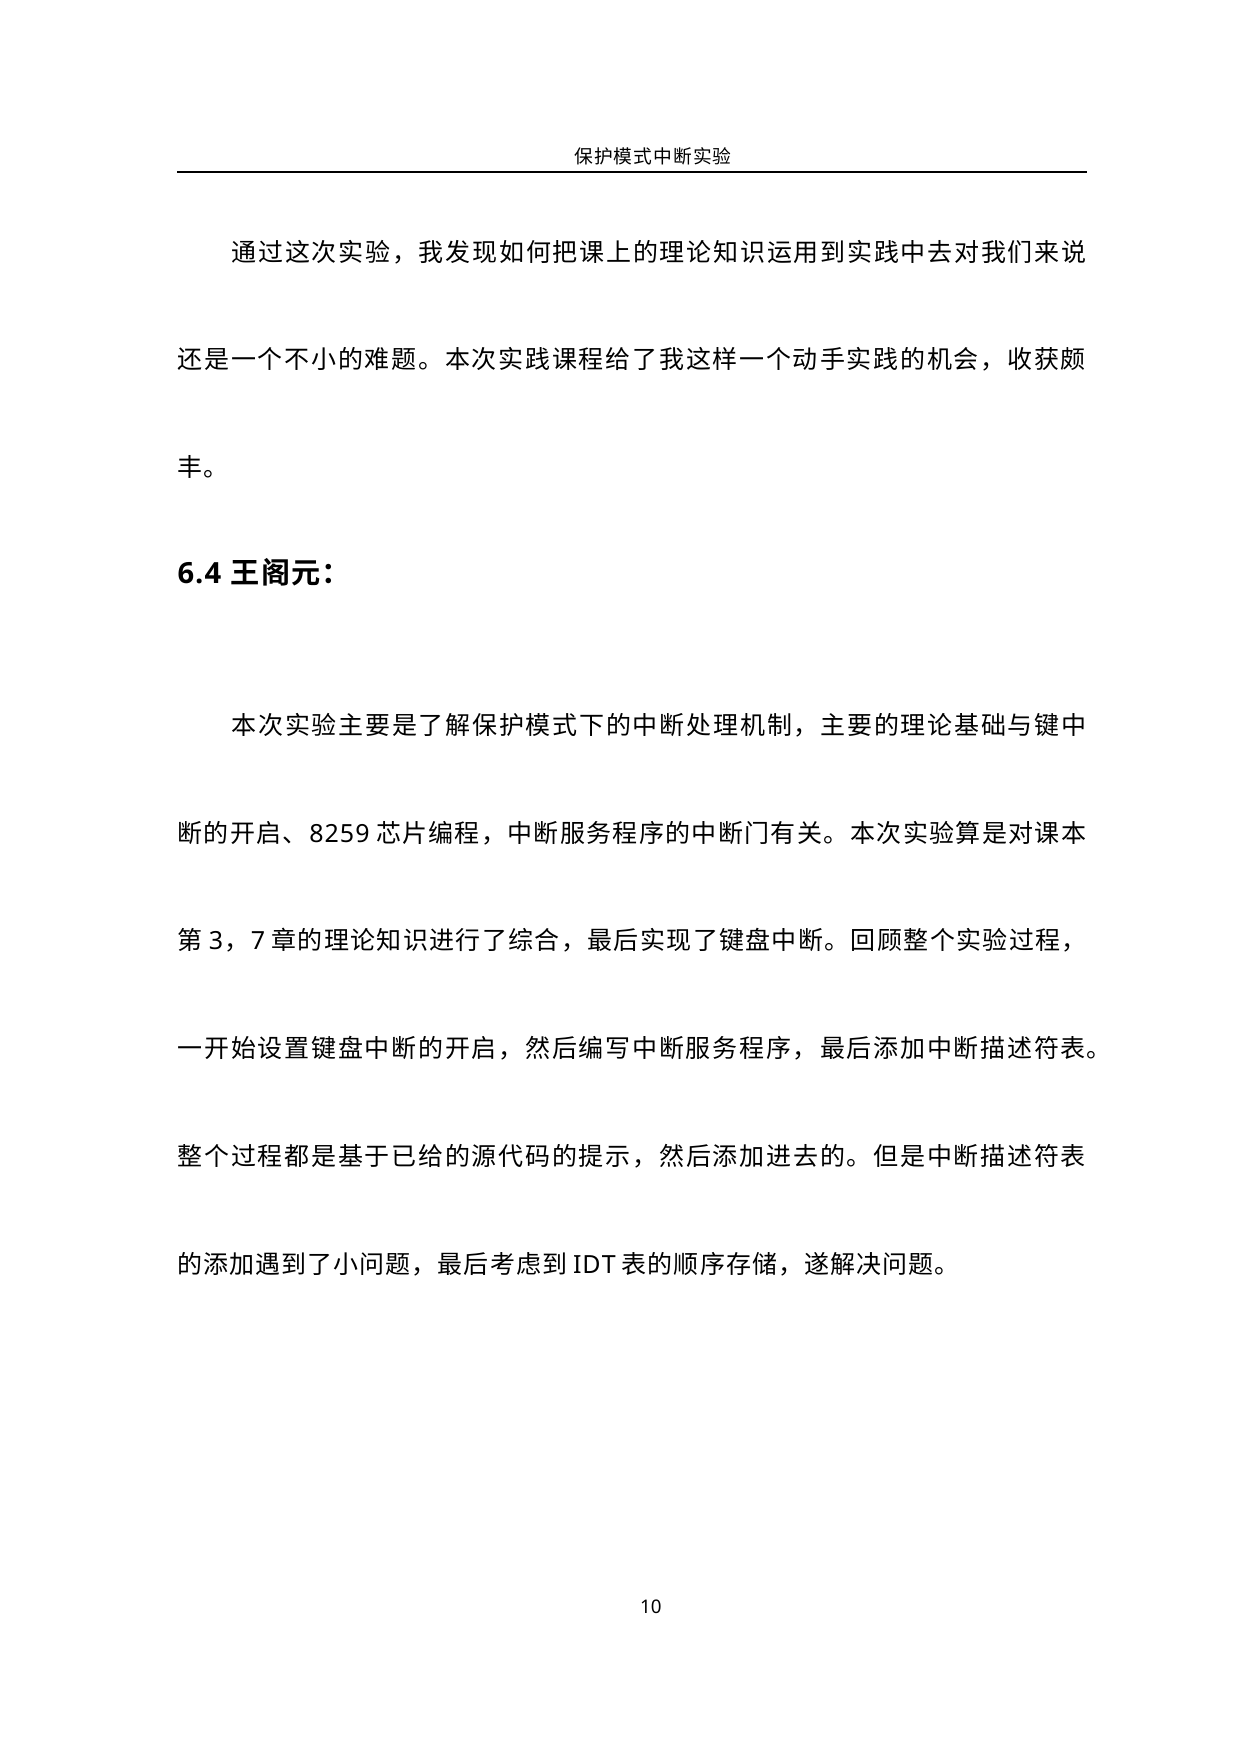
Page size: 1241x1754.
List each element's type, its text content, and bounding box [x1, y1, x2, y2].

text 本次实验主要是了解保护模式下的中断处理机制，主要的理论基础与键中断的开启、8259芯片编程，中断服务程序的中断门有关。本次实验算是对课本第3，7章的理论知识进行了综合，最后实现了键盘中断。回顾整个实验过程，一开始设置键盘中断的开启，然后编写中断服务程序，最后添加中断描述符表。整个过程都是基于已给的源代码的提示，然后添加进去的。但是中断描述符表的添加遇到了小问题，最后考虑到IDT表的顺序存储，遂解决问题。 [177, 691, 1087, 1295]
text 6.4 王阁元： [177, 539, 1087, 604]
text 通过这次实验，我发现如何把课上的理论知识运用到实践中去对我们来说还是一个不小的难题。本次实践课程给了我这样一个动手实践的机会，收获颇丰。 [177, 218, 1087, 498]
